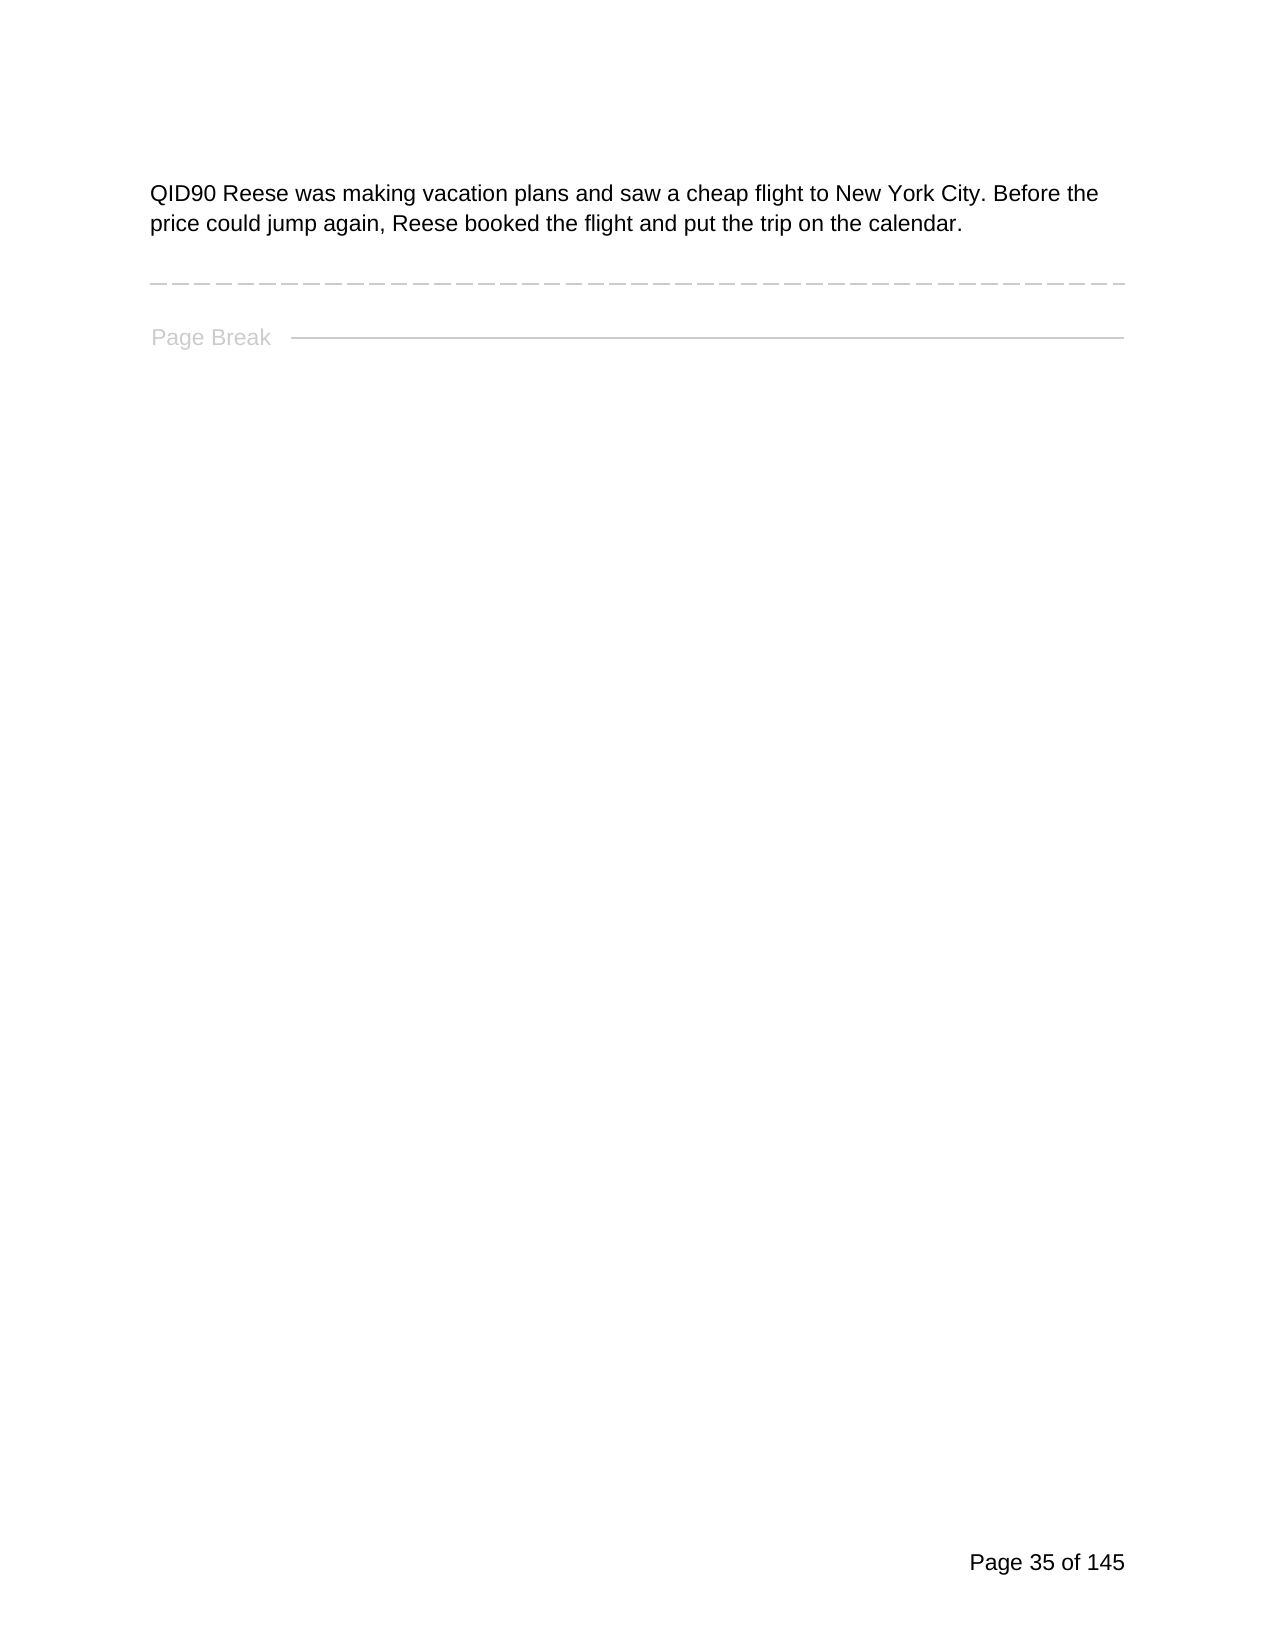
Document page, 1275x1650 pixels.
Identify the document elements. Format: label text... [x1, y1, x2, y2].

text QID90 Reese was making vacation plans and saw a cheap flight to New York City. Before the price could jump again, Reese booked the flight and put the trip on the calendar. [150, 180, 1125, 237]
table_header [290, 324, 1125, 364]
table_header Page Break [150, 324, 290, 364]
